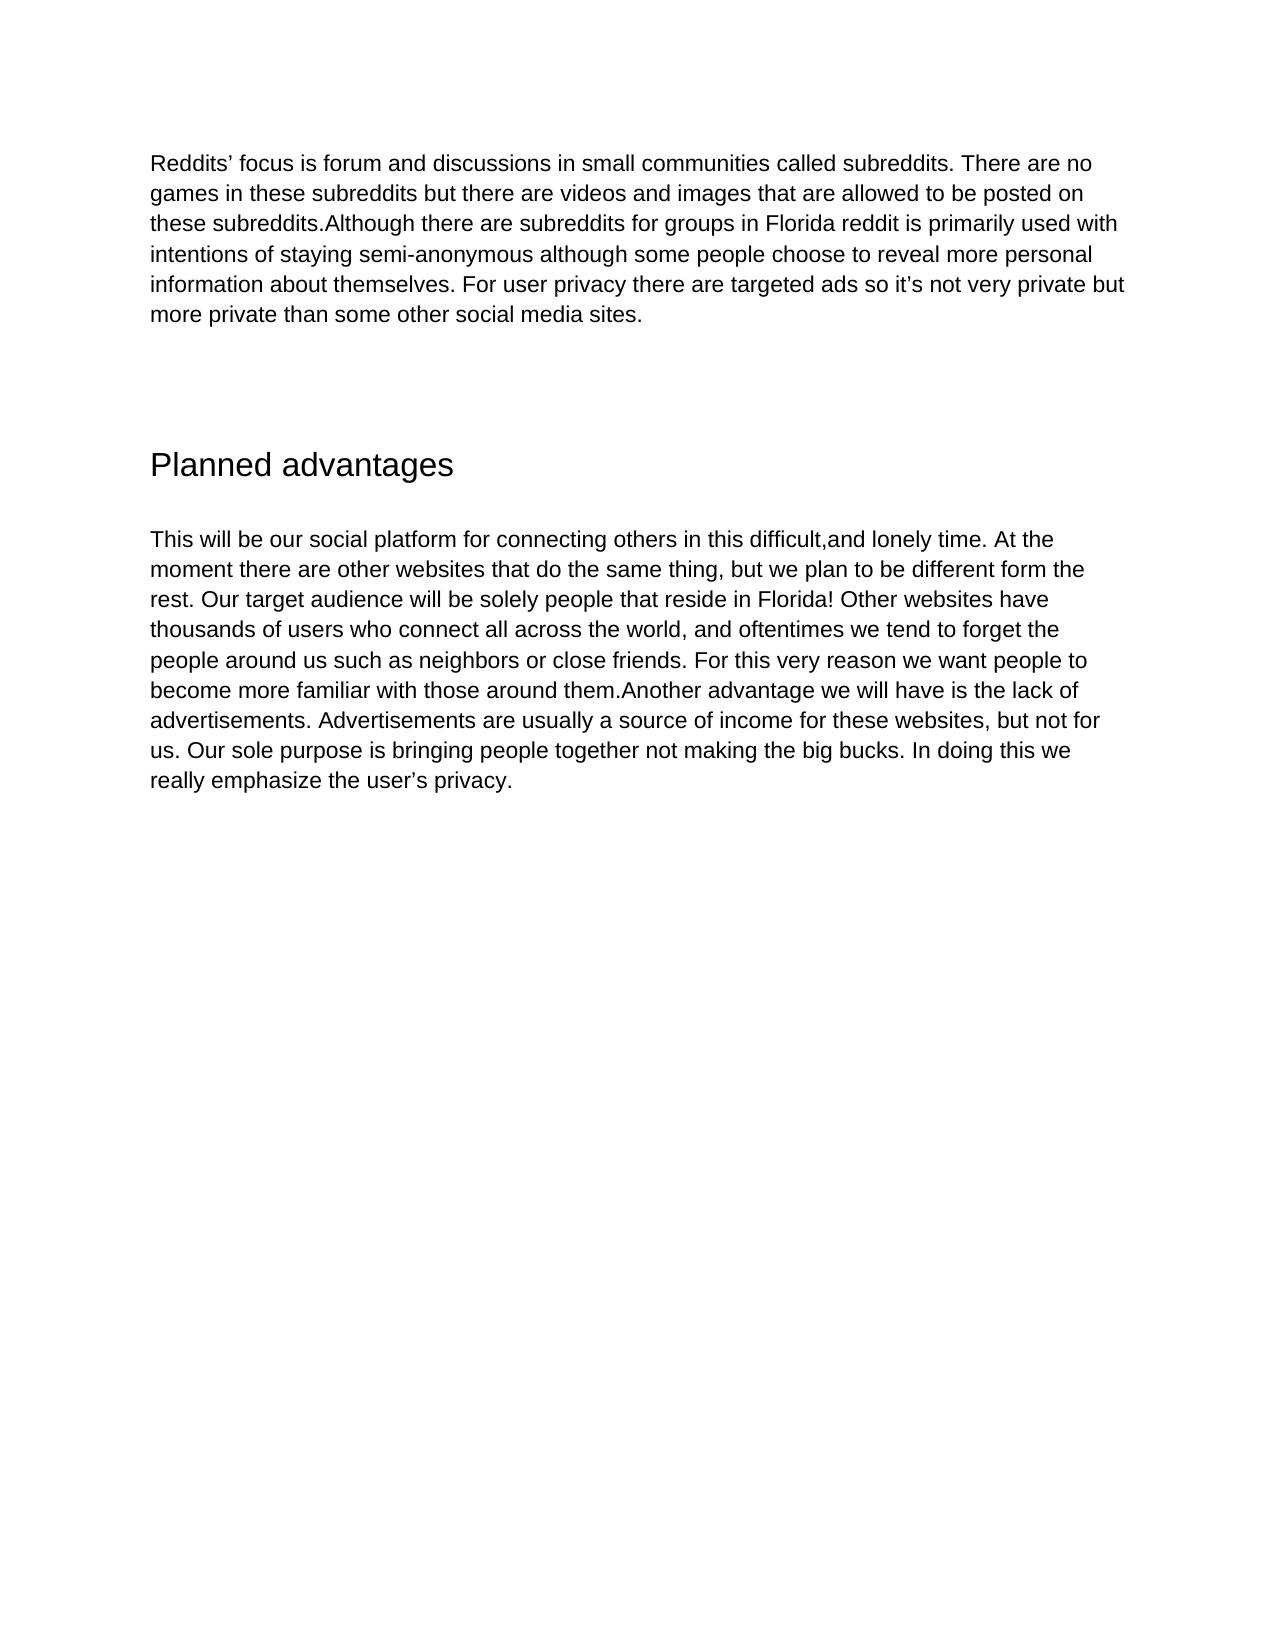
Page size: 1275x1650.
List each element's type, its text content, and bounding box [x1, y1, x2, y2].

text This will be our social platform for connecting others in this difficult,and lonely time. At the moment there are other websites that do the same thing, but we plan to be different form the rest. Our target audience will be solely people that reside in Florida! Other websites have thousands of users who connect all across the world, and oftentimes we tend to forget the people around us such as neighbors or close friends. For this very reason we want people to become more familiar with those around them.Another advantage we will have is the lack of advertisements. Advertisements are usually a source of income for these websites, but not for us. Our sole purpose is bringing people together not making the big bucks. In doing this we really emphasize the user’s privacy. [150, 526, 1125, 794]
subtitle Planned advantages [150, 445, 1125, 483]
text Reddits’ focus is forum and discussions in small communities called subreddits. There are no games in these subreddits but there are videos and images that are allowed to be posted on these subreddits.Although there are subreddits for groups in Florida reddit is primarily used with intentions of staying semi-anonymous although some people choose to reveal more personal information about themselves. For user privacy there are targeted ads so it’s not very private but more private than some other social media sites. [150, 150, 1125, 327]
